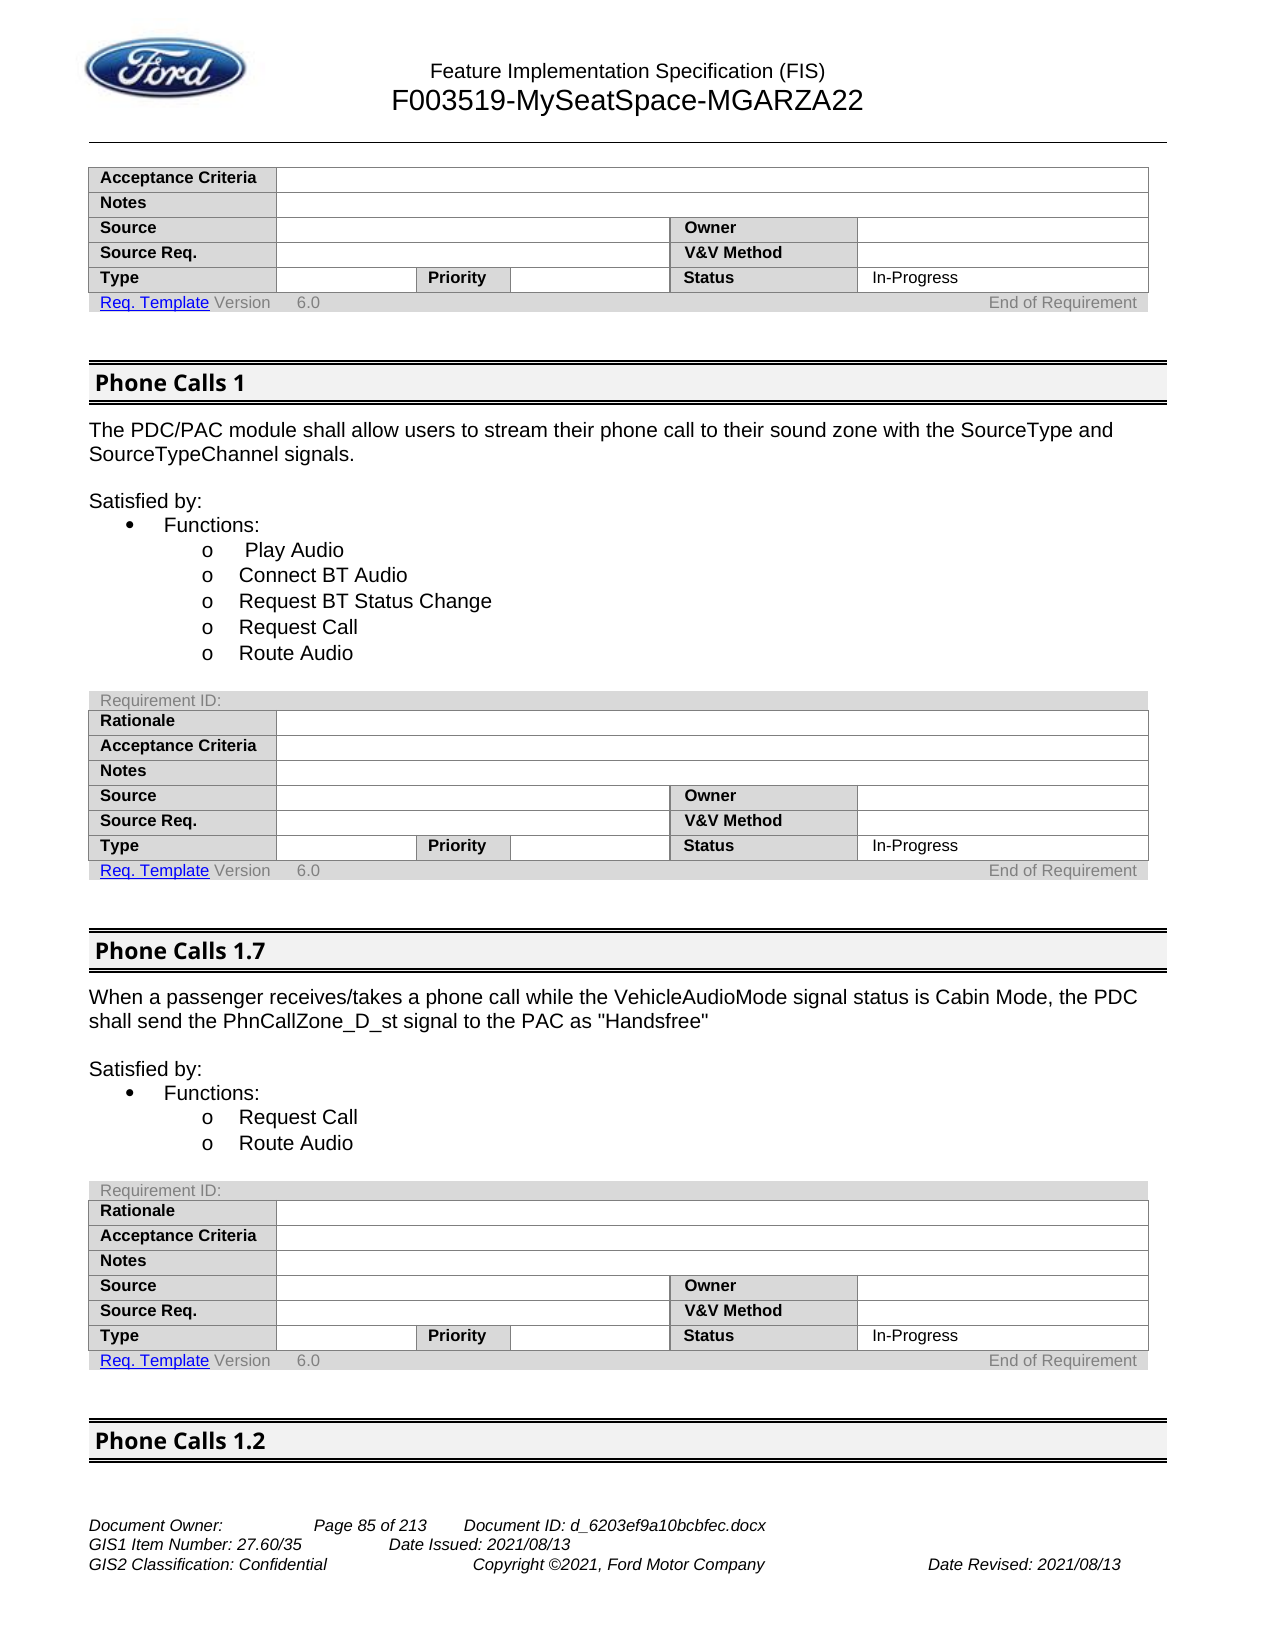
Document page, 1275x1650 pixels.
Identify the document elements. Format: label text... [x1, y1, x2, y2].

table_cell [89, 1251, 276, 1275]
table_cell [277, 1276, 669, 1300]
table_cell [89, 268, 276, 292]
list Functions: [126, 1081, 1167, 1105]
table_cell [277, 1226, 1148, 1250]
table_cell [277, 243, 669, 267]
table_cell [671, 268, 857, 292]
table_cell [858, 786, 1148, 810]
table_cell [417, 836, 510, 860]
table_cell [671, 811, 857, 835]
list Route Audio [201, 1131, 1167, 1157]
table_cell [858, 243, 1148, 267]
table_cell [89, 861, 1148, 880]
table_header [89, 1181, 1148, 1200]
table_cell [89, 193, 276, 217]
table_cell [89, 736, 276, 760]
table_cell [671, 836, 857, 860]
list Connect BT Audio [201, 563, 1167, 589]
text Phone Calls 1.2 [89, 1423, 1167, 1458]
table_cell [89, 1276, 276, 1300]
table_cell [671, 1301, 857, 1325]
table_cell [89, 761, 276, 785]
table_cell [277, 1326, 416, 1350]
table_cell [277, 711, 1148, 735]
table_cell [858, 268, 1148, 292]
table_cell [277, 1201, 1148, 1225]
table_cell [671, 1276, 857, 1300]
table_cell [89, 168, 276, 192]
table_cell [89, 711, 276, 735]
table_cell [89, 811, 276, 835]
list Request Call [201, 615, 1167, 641]
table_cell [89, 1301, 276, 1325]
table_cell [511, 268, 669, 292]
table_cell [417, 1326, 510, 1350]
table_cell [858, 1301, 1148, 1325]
list Request Call [201, 1105, 1167, 1131]
text Phone Calls 1 [89, 365, 1167, 400]
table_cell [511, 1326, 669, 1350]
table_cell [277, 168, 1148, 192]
text Satisfied by: [89, 489, 1167, 513]
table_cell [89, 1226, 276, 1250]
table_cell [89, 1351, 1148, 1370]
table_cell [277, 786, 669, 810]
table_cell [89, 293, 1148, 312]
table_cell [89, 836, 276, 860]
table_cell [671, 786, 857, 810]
list Route Audio [201, 641, 1167, 667]
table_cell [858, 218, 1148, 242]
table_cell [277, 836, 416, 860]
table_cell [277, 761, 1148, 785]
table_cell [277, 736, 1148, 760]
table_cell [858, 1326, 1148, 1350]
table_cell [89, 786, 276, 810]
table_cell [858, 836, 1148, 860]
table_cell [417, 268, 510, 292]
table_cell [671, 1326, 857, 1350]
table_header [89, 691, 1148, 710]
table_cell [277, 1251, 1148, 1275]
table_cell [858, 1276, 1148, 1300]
list Request BT Status Change [201, 589, 1167, 615]
list Functions: [126, 513, 1167, 537]
text Phone Calls 1.7 [89, 933, 1167, 968]
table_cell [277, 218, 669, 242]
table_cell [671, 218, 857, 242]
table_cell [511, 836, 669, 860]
text The PDC/PAC module shall allow users to stream their phone call to their sound zone with the SourceType and SourceTypeChannel signals. [89, 417, 1167, 465]
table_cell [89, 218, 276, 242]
picture [65, 18, 266, 119]
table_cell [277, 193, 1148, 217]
list Play Audio [201, 537, 1167, 563]
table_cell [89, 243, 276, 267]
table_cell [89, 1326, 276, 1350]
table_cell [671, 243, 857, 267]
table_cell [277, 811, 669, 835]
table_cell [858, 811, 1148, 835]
text Satisfied by: [89, 1057, 1167, 1081]
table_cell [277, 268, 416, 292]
text When a passenger receives/takes a phone call while the VehicleAudioMode signal status is Cabin Mode, the PDC shall send the PhnCallZone_D_st signal to the PAC as "Handsfree" [89, 985, 1167, 1033]
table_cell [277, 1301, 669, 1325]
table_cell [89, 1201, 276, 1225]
